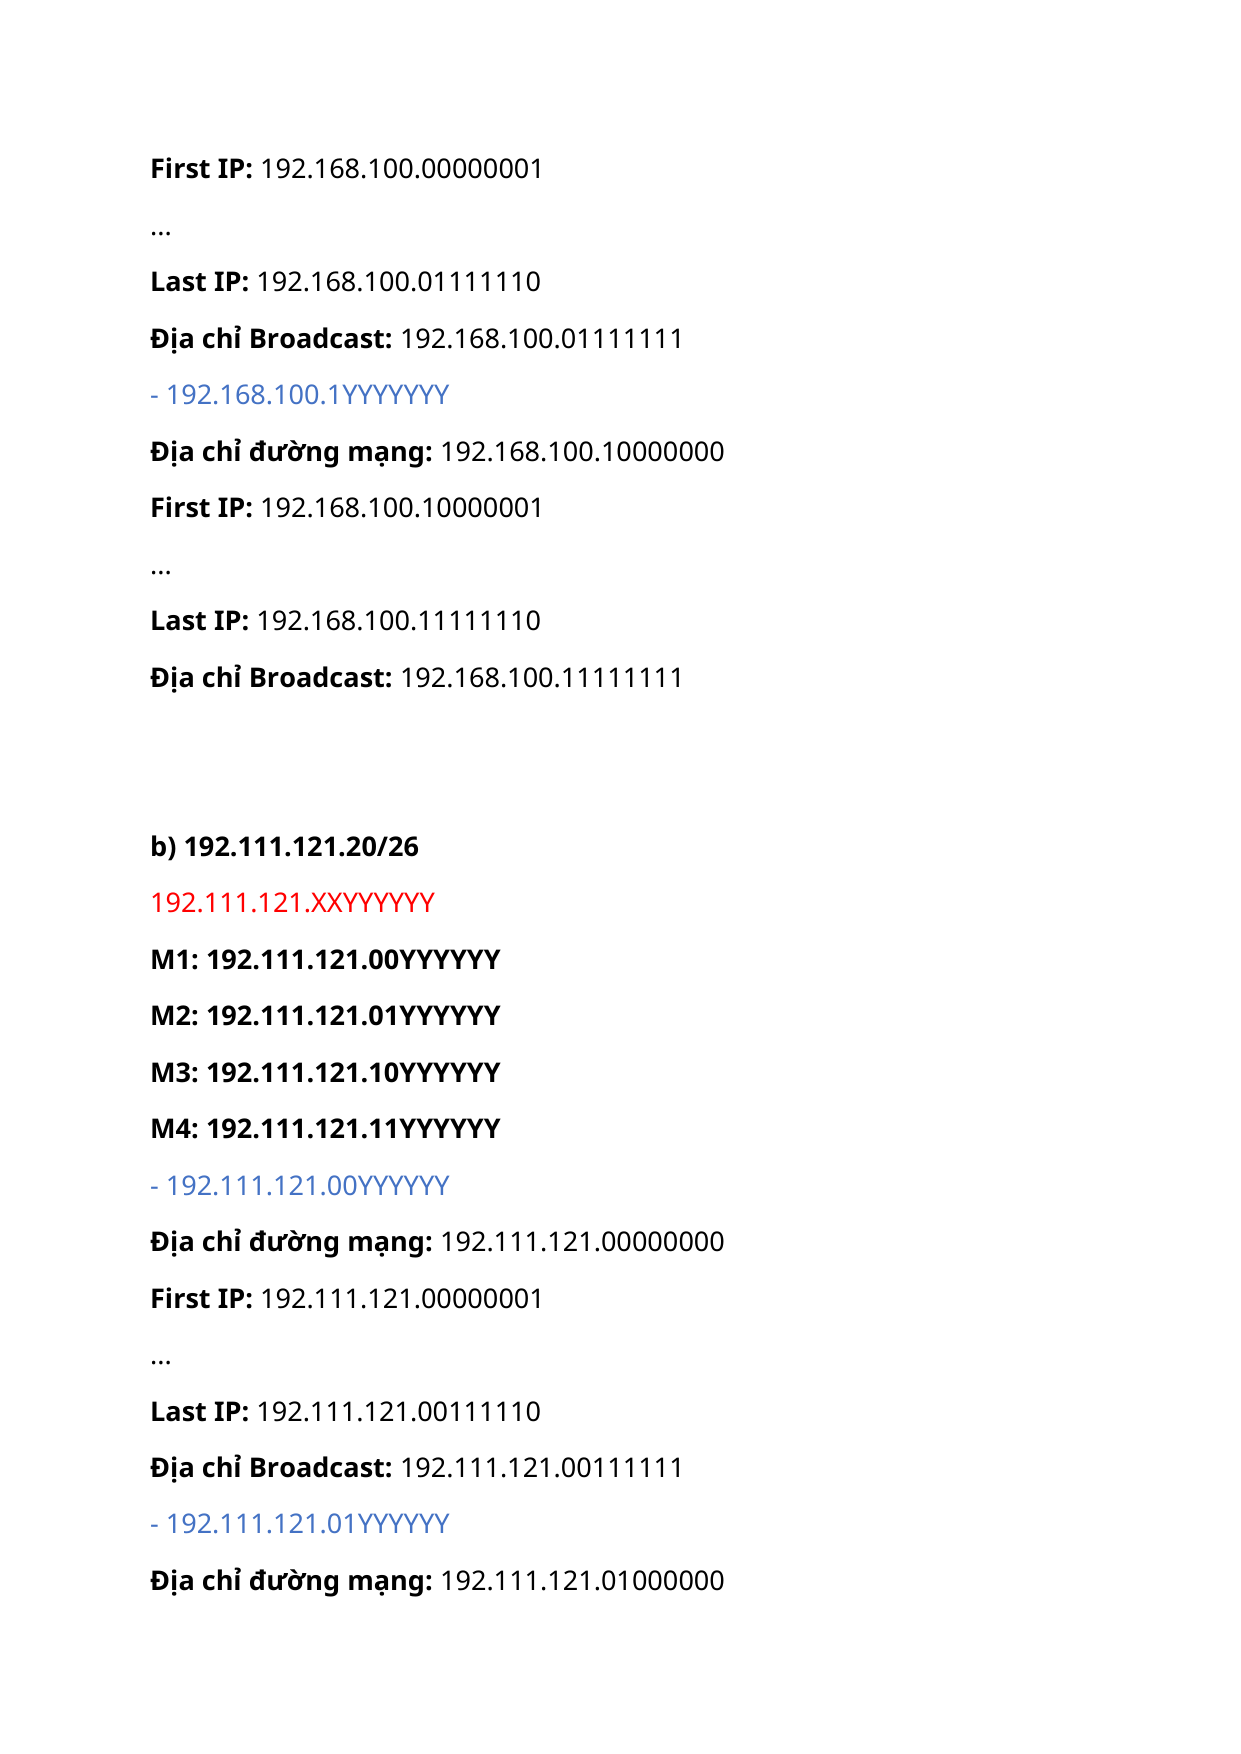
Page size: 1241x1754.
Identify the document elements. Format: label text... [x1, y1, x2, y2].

text Địa chỉ Broadcast: 192.111.121.00111111 [150, 1448, 1090, 1485]
text M1: 192.111.121.00YYYYYY [150, 940, 1090, 977]
text Địa chỉ Broadcast: 192.168.100.11111111 [150, 658, 1090, 695]
text ... [150, 206, 1090, 243]
text - 192.111.121.01YYYYYY [150, 1505, 1090, 1542]
text 192.111.121.XXYYYYYY [150, 884, 1090, 921]
text First IP: 192.168.100.00000001 [150, 150, 1090, 187]
text b) 192.111.121.20/26 [150, 827, 1090, 864]
text Địa chỉ Broadcast: 192.168.100.01111111 [150, 319, 1090, 356]
text First IP: 192.168.100.10000001 [150, 489, 1090, 526]
text ... [150, 1336, 1090, 1372]
text M2: 192.111.121.01YYYYYY [150, 997, 1090, 1034]
text ... [150, 545, 1090, 582]
text M3: 192.111.121.10YYYYYY [150, 1053, 1090, 1090]
text - 192.111.121.00YYYYYY [150, 1166, 1090, 1203]
text Địa chỉ đường mạng: 192.111.121.01000000 [150, 1561, 1090, 1598]
text Địa chỉ đường mạng: 192.111.121.00000000 [150, 1223, 1090, 1259]
text First IP: 192.111.121.00000001 [150, 1279, 1090, 1316]
text Địa chỉ đường mạng: 192.168.100.10000000 [150, 432, 1090, 469]
text - 192.168.100.1YYYYYYY [150, 376, 1090, 413]
text Last IP: 192.168.100.01111110 [150, 263, 1090, 300]
text M4: 192.111.121.11YYYYYY [150, 1110, 1090, 1147]
text Last IP: 192.168.100.11111110 [150, 602, 1090, 638]
text Last IP: 192.111.121.00111110 [150, 1392, 1090, 1429]
